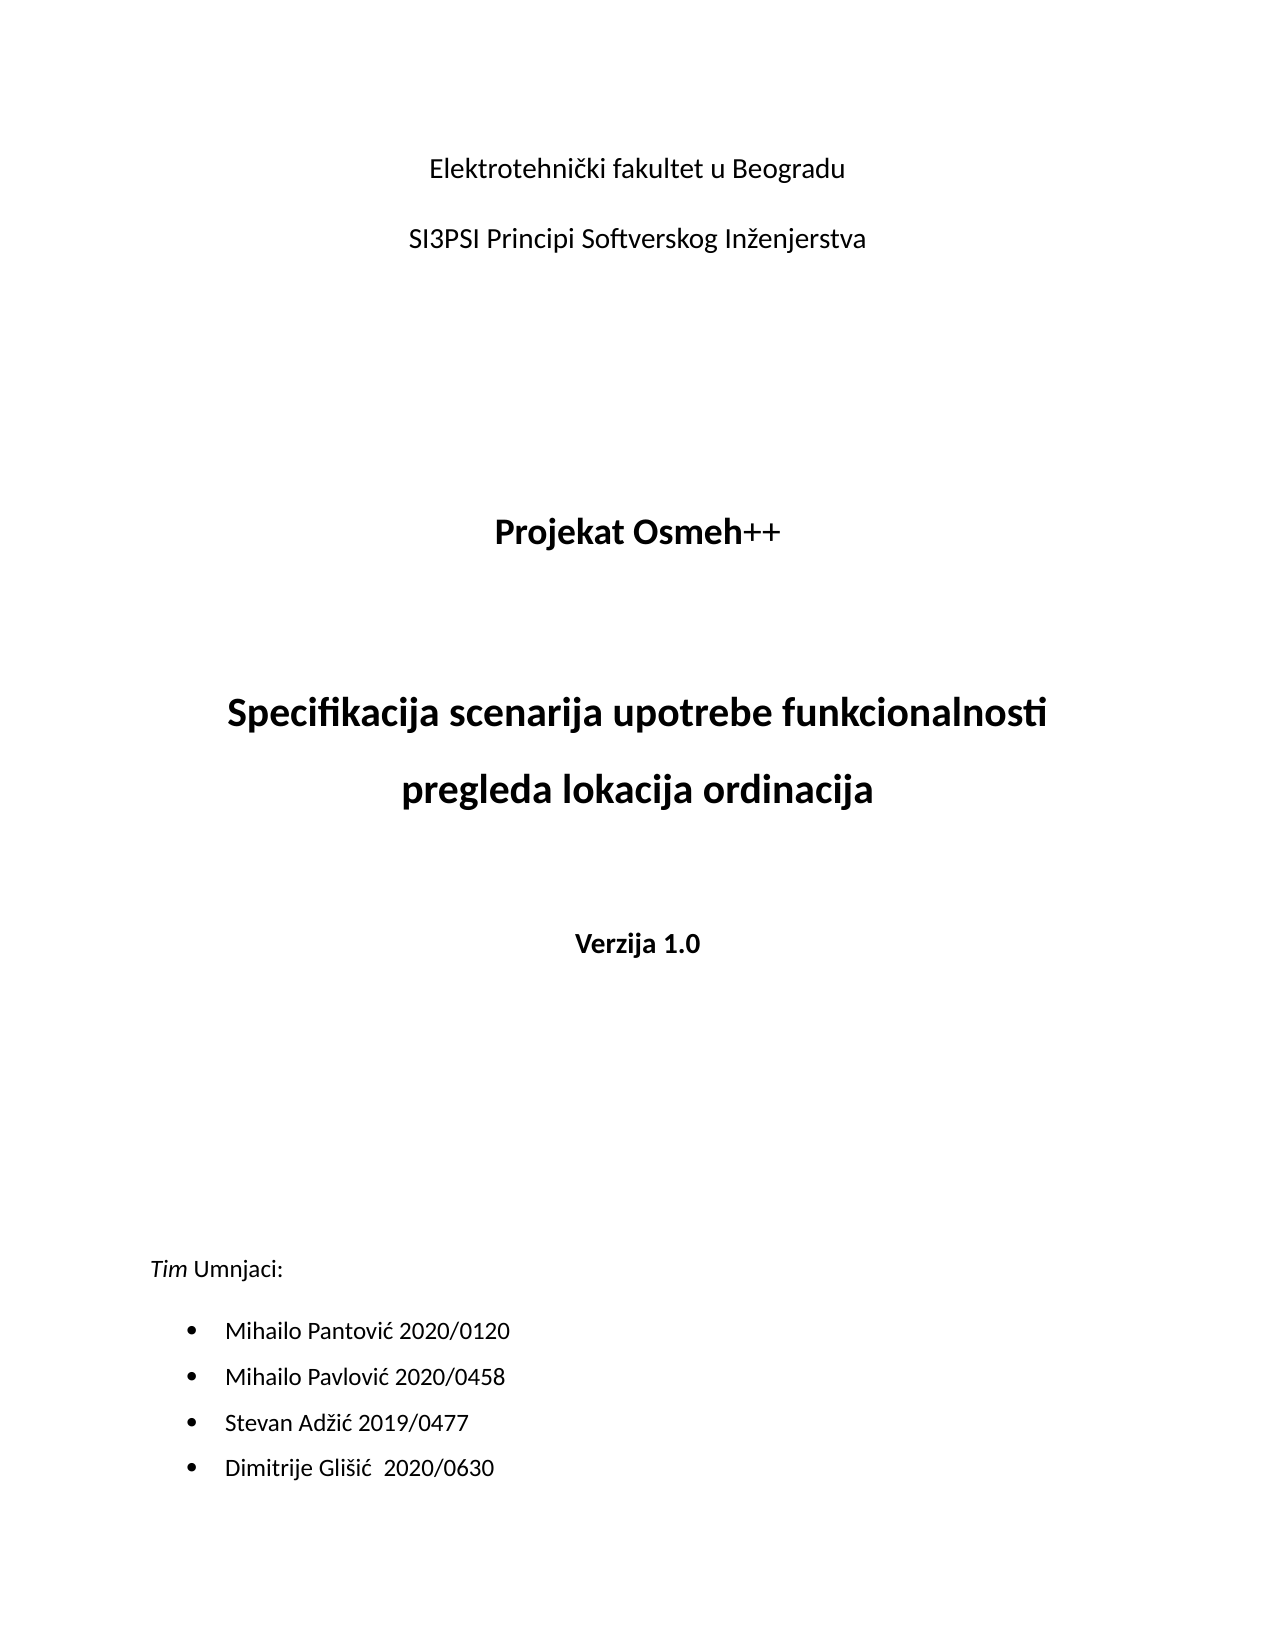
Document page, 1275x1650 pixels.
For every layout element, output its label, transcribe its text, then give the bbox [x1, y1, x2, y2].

list Mihailo Pavlović 2020/0458 [187, 1361, 1125, 1392]
text Projekat Osmeh++ [150, 508, 1125, 554]
text Specifikacija scenarija upotrebe funkcionalnosti pregleda lokacija ordinacija [150, 686, 1125, 813]
list Stevan Adžić 2019/0477 [187, 1407, 1125, 1437]
text SI3PSI Principi Softverskog Inženjerstva [150, 220, 1125, 256]
text Verzija 1.0 [150, 926, 1125, 961]
list Mihailo Pantović 2020/0120 [187, 1315, 1125, 1346]
list Dimitrije Glišić 2020/0630 [187, 1453, 1125, 1483]
text Tim Umnjaci: [150, 1253, 1125, 1283]
text Elektrotehnički fakultet u Beogradu [150, 150, 1125, 186]
